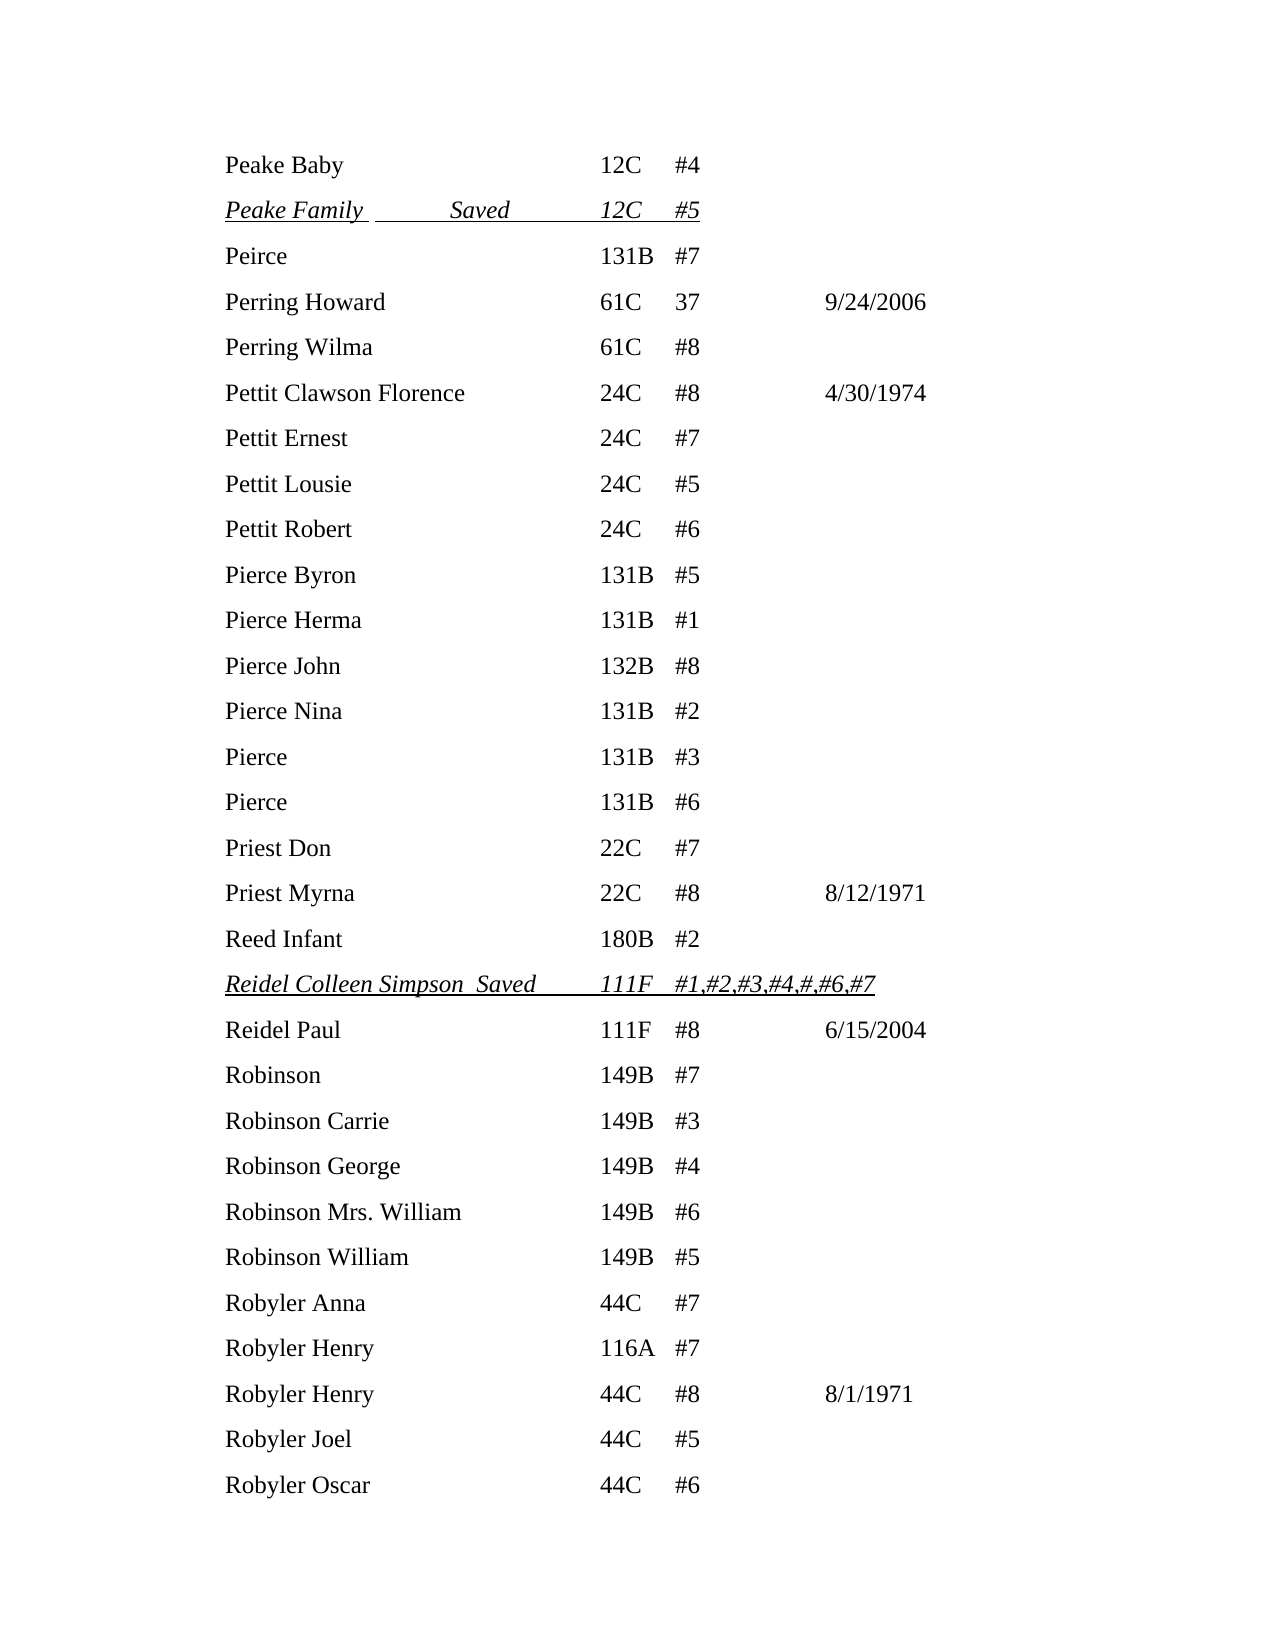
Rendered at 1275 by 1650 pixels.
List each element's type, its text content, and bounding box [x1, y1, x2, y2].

text Robinson Mrs. William 149B #6 [225, 1197, 1125, 1226]
text Robyler Anna 44C #7 [225, 1288, 1125, 1317]
text Pettit Clawson Florence 24C #8 4/30/1974 [225, 378, 1125, 406]
text Robinson William 149B #5 [225, 1242, 1125, 1271]
text Pierce Herma 131B #1 [225, 605, 1125, 634]
text Robyler Henry 116A #7 [225, 1333, 1125, 1362]
text Peake Family Saved 12C #5 [225, 196, 1125, 224]
text Pierce Byron 131B #5 [225, 560, 1125, 588]
text Robinson Carrie 149B #3 [225, 1106, 1125, 1135]
text Pierce Nina 131B #2 [225, 696, 1125, 725]
text Robyler Oscar 44C #6 [225, 1470, 1125, 1499]
text Perring Howard 61C 37 9/24/2006 [225, 287, 1125, 315]
text Peirce 131B #7 [225, 241, 1125, 270]
text Reidel Paul 111F #8 6/15/2004 [225, 1015, 1125, 1044]
text Pettit Lousie 24C #5 [225, 469, 1125, 497]
text Robyler Henry 44C #8 8/1/1971 [225, 1379, 1125, 1408]
text Pierce John 132B #8 [225, 651, 1125, 679]
text Robyler Joel 44C #5 [225, 1424, 1125, 1453]
text Peake Baby 12C #4 [225, 150, 1125, 179]
text Priest Myrna 22C #8 8/12/1971 [225, 878, 1125, 907]
text Robinson 149B #7 [225, 1060, 1125, 1089]
text Pettit Robert 24C #6 [225, 514, 1125, 543]
text Pettit Ernest 24C #7 [225, 423, 1125, 452]
text Reed Infant 180B #2 [225, 924, 1125, 953]
text Pierce 131B #3 [225, 742, 1125, 771]
text Priest Don 22C #7 [225, 833, 1125, 862]
text Reidel Colleen Simpson Saved 111F #1,#2,#3,#4,#,#6,#7 [225, 969, 1125, 998]
text Perring Wilma 61C #8 [225, 332, 1125, 361]
text Robinson George 149B #4 [225, 1151, 1125, 1180]
text Pierce 131B #6 [225, 787, 1125, 816]
